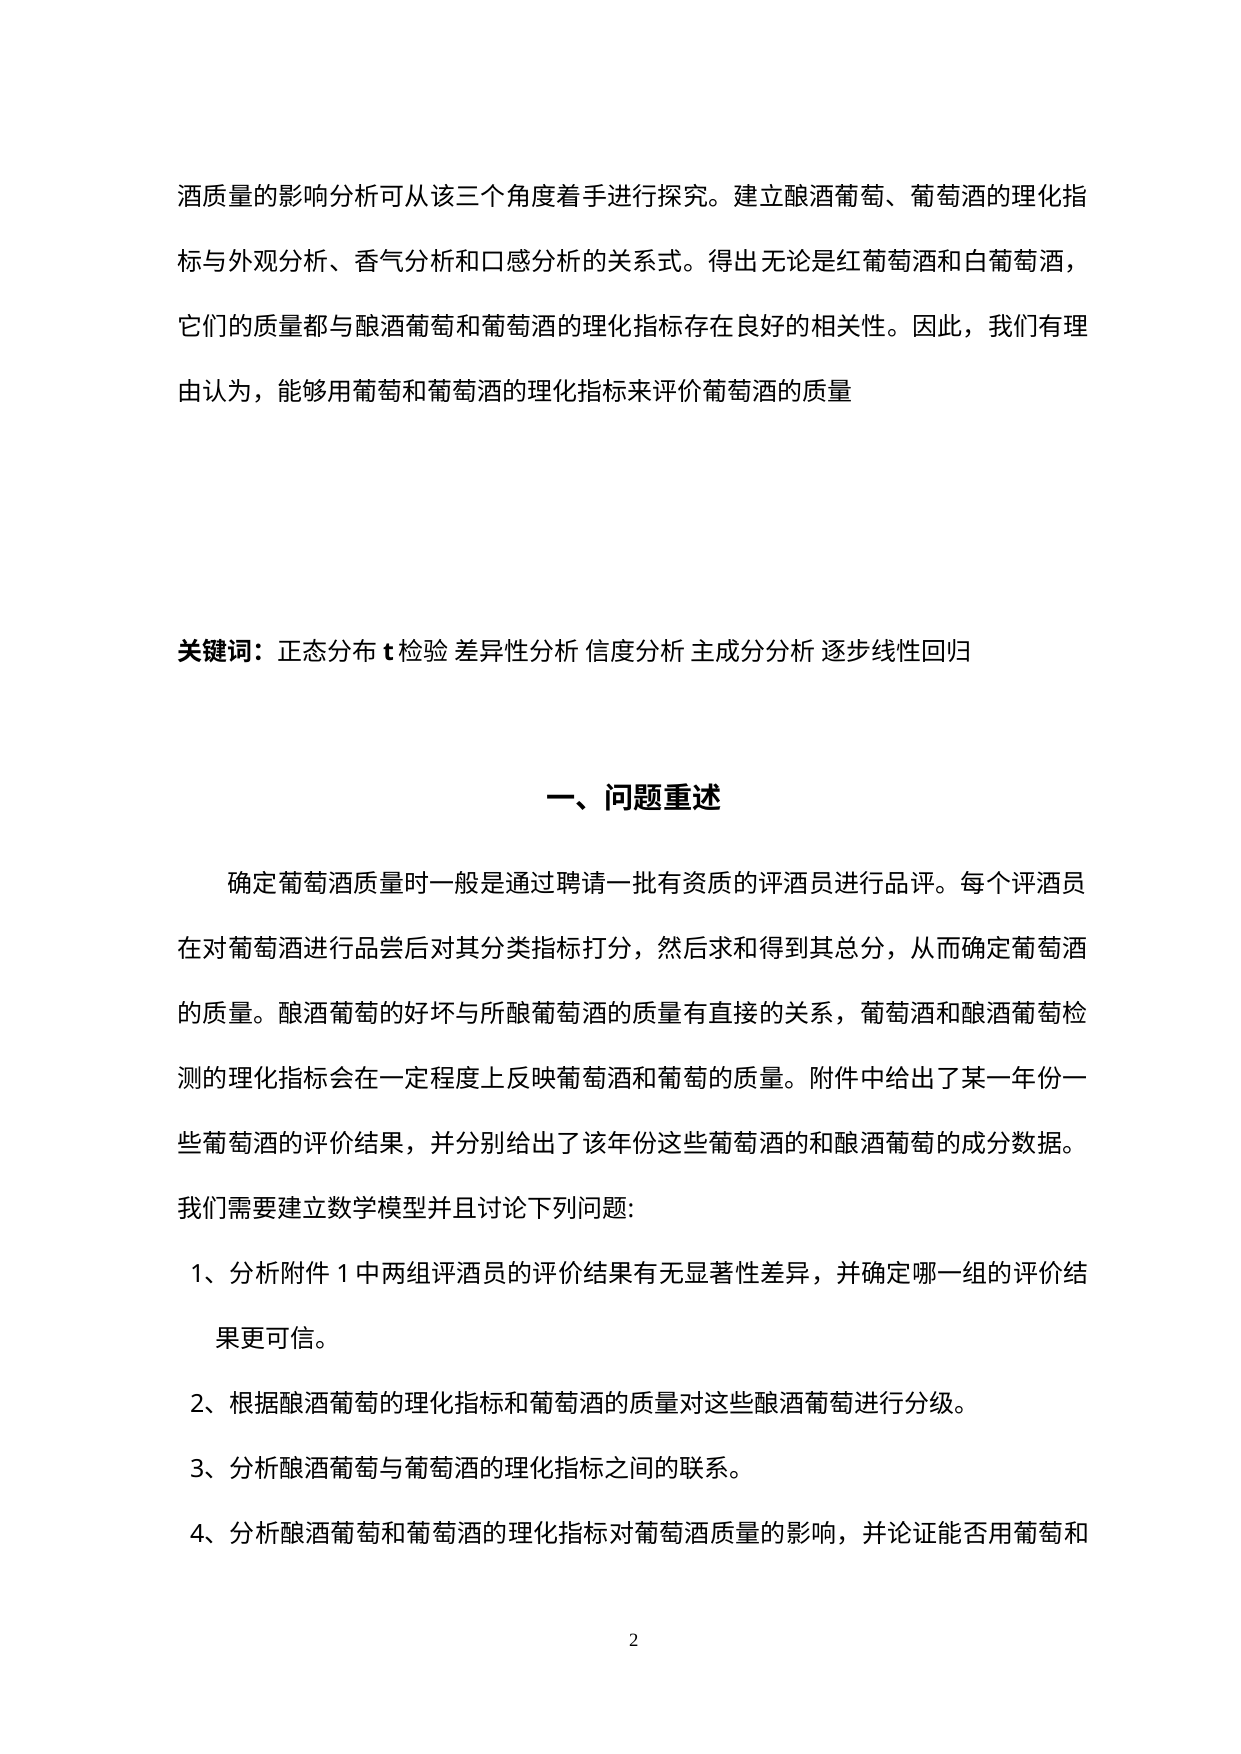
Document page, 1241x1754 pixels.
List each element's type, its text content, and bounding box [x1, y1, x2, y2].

text 关键词：正态分布 t检验 差异性分析 信度分析 主成分分析 逐步线性回归 [177, 617, 1090, 682]
subtitle 一、问题重述 [177, 763, 1090, 828]
text 确定葡萄酒质量时一般是通过聘请一批有资质的评酒员进行品评。每个评酒员在对葡萄酒进行品尝后对其分类指标打分，然后求和得到其总分，从而确定葡萄酒的质量。酿酒葡萄的好坏与所酿葡萄酒的质量有直接的关系，葡萄酒和酿酒葡萄检测的理化指标会在一定程度上反映葡萄酒和葡萄的质量。附件中给出了某一年份一些葡萄酒的评价结果，并分别给出了该年份这些葡萄酒的和酿酒葡萄的成分数据。我们需要建立数学模型并且讨论下列问题: [177, 849, 1090, 1239]
text 2、根据酿酒葡萄的理化指标和葡萄酒的质量对这些酿酒葡萄进行分级。 [190, 1369, 1090, 1434]
text 1、分析附件1中两组评酒员的评价结果有无显著性差异，并确定哪一组的评价结果更可信。 [190, 1239, 1090, 1369]
text 3、分析酿酒葡萄与葡萄酒的理化指标之间的联系。 [190, 1434, 1090, 1499]
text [177, 162, 1090, 422]
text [190, 1499, 1090, 1564]
